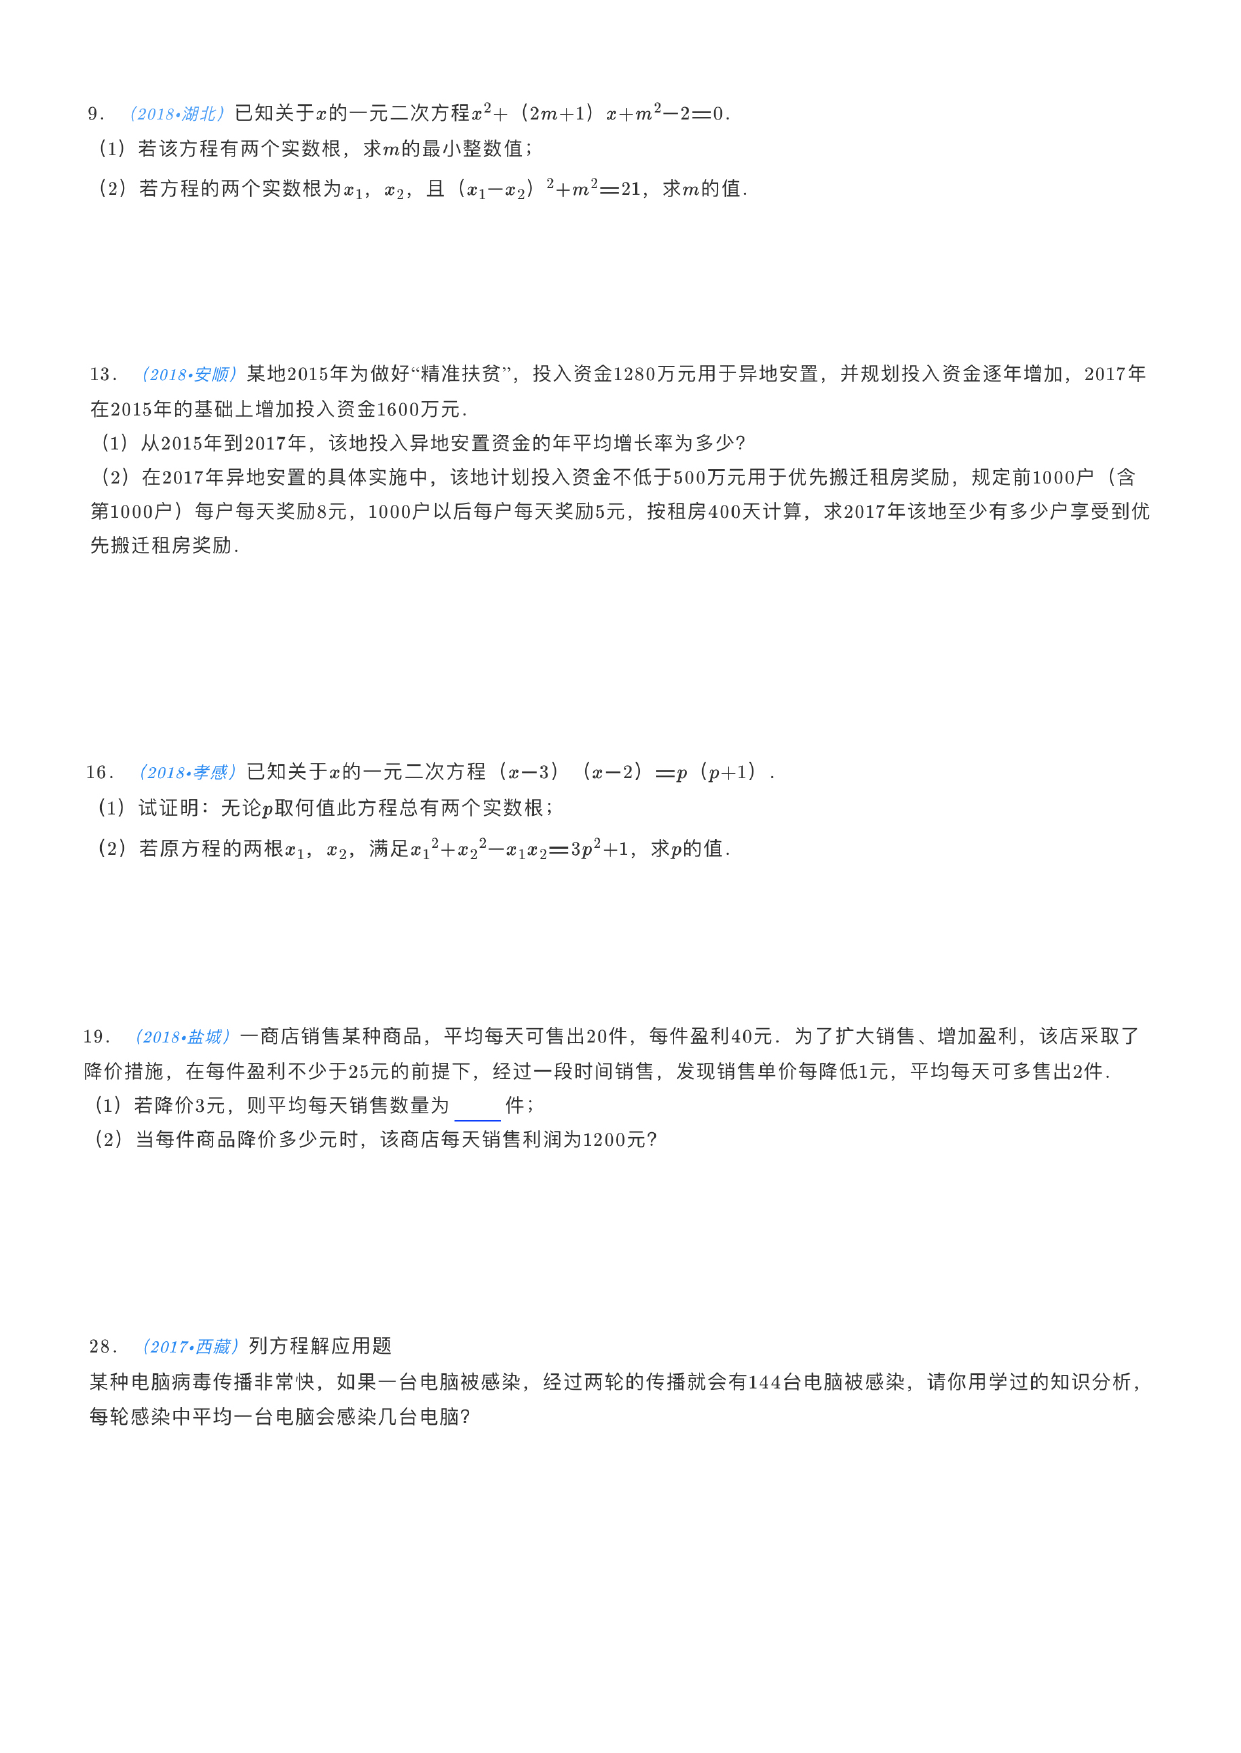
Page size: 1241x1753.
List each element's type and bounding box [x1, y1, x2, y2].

picture [75, 1316, 1165, 1441]
picture [75, 82, 1165, 218]
picture [75, 1008, 1165, 1166]
picture [75, 347, 1165, 576]
picture [75, 743, 1165, 877]
